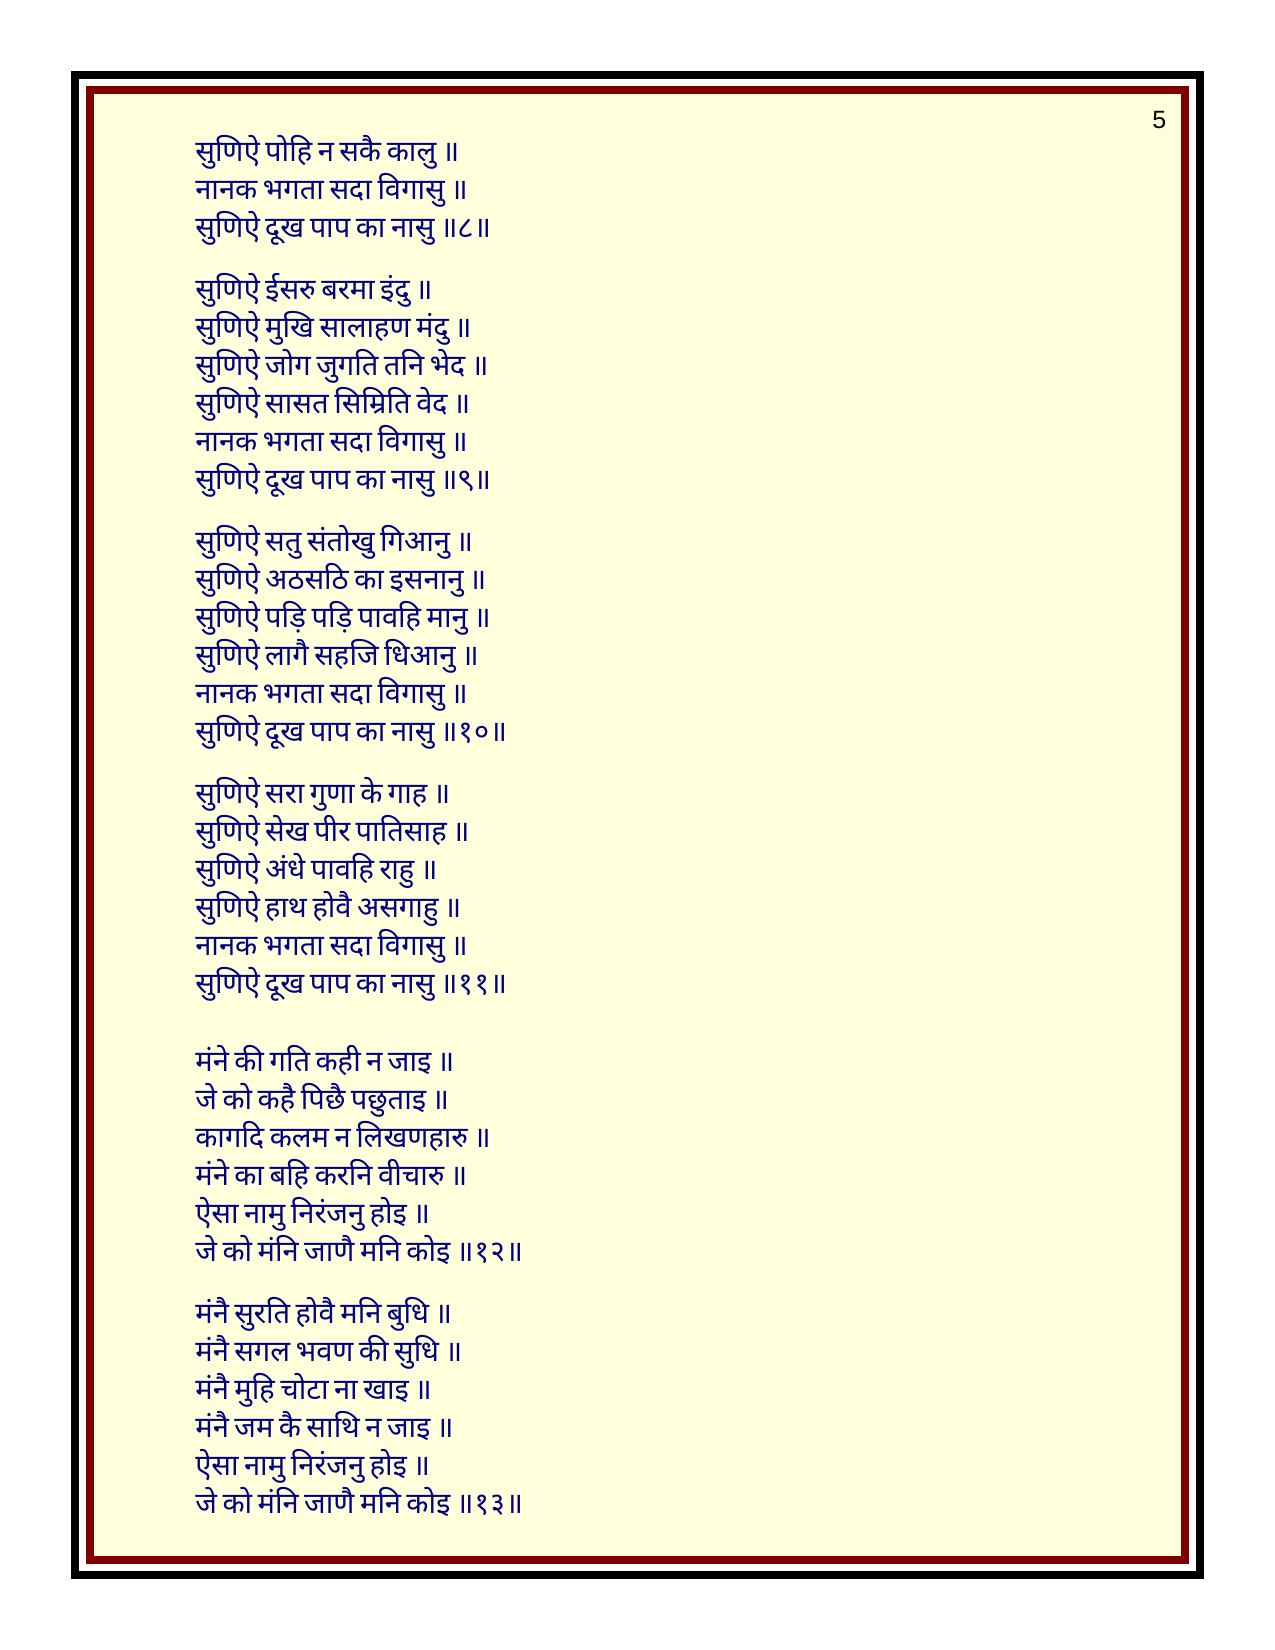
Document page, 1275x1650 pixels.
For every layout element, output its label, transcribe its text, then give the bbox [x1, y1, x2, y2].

text मंनै मुहि चोटा ना खाइ ॥ [187, 1373, 1087, 1412]
text सुणिऐ सतु संतोखु गिआनु ॥ [187, 525, 1087, 563]
text जे को मंनि जाणै मनि कोइ ॥१३॥ [187, 1488, 1087, 1526]
text मंनै सगल भवण की सुधि ॥ [187, 1336, 1087, 1373]
text मंनै जम कै साथि न जाइ ॥ [187, 1412, 1087, 1449]
text सुणिऐ अंधे पावहि राहु ॥ [187, 853, 1087, 892]
text सुणिऐ सरा गुणा के गाह ॥ [187, 777, 1087, 816]
text नानक भगता सदा विगासु ॥ [187, 677, 1087, 715]
text नानक भगता सदा विगासु ॥ [187, 929, 1087, 968]
text सुणिऐ सासत सिम्रिति वेद ॥ [187, 387, 1087, 425]
text सुणिऐ पड़ि पड़ि पावहि मानु ॥ [187, 601, 1087, 639]
text कागदि कलम न लिखणहारु ॥ [187, 1121, 1087, 1159]
text सुणिऐ मुखि सालाहण मंदु ॥ [187, 311, 1087, 349]
text ऐसा नामु निरंजनु होइ ॥ [187, 1449, 1087, 1488]
text सुणिऐ लागै सहजि धिआनु ॥ [187, 639, 1087, 677]
text सुणिऐ जोग जुगति तनि भेद ॥ [187, 349, 1087, 387]
text सुणिऐ सेख पीर पातिसाह ॥ [187, 816, 1087, 853]
text सुणिऐ दूख पाप का नासु ॥११॥ [187, 968, 1087, 1006]
text जे को मंनि जाणै मनि कोइ ॥१२॥ [187, 1235, 1087, 1273]
text ऐसा नामु निरंजनु होइ ॥ [187, 1197, 1087, 1235]
text सुणिऐ दूख पाप का नासु ॥१०॥ [187, 715, 1087, 753]
text मंनै सुरति होवै मनि बुधि ॥ [187, 1297, 1087, 1336]
text सुणिऐ अठसठि का इसनानु ॥ [187, 563, 1087, 601]
text सुणिऐ दूख पाप का नासु ॥९॥ [187, 463, 1087, 501]
text नानक भगता सदा विगासु ॥ [187, 173, 1087, 211]
text सुणिऐ दूख पाप का नासु ॥८॥ [187, 211, 1087, 249]
text सुणिऐ हाथ होवै असगाहु ॥ [187, 892, 1087, 929]
text सुणिऐ पोहि न सकै कालु ॥ [187, 135, 1087, 173]
text नानक भगता सदा विगासु ॥ [187, 425, 1087, 463]
text मंने की गति कही न जाइ ॥ [187, 1045, 1087, 1083]
text मंने का बहि करनि वीचारु ॥ [187, 1159, 1087, 1197]
text सुणिऐ ईसरु बरमा इंदु ॥ [187, 273, 1087, 311]
text जे को कहै पिछै पछुताइ ॥ [187, 1083, 1087, 1121]
